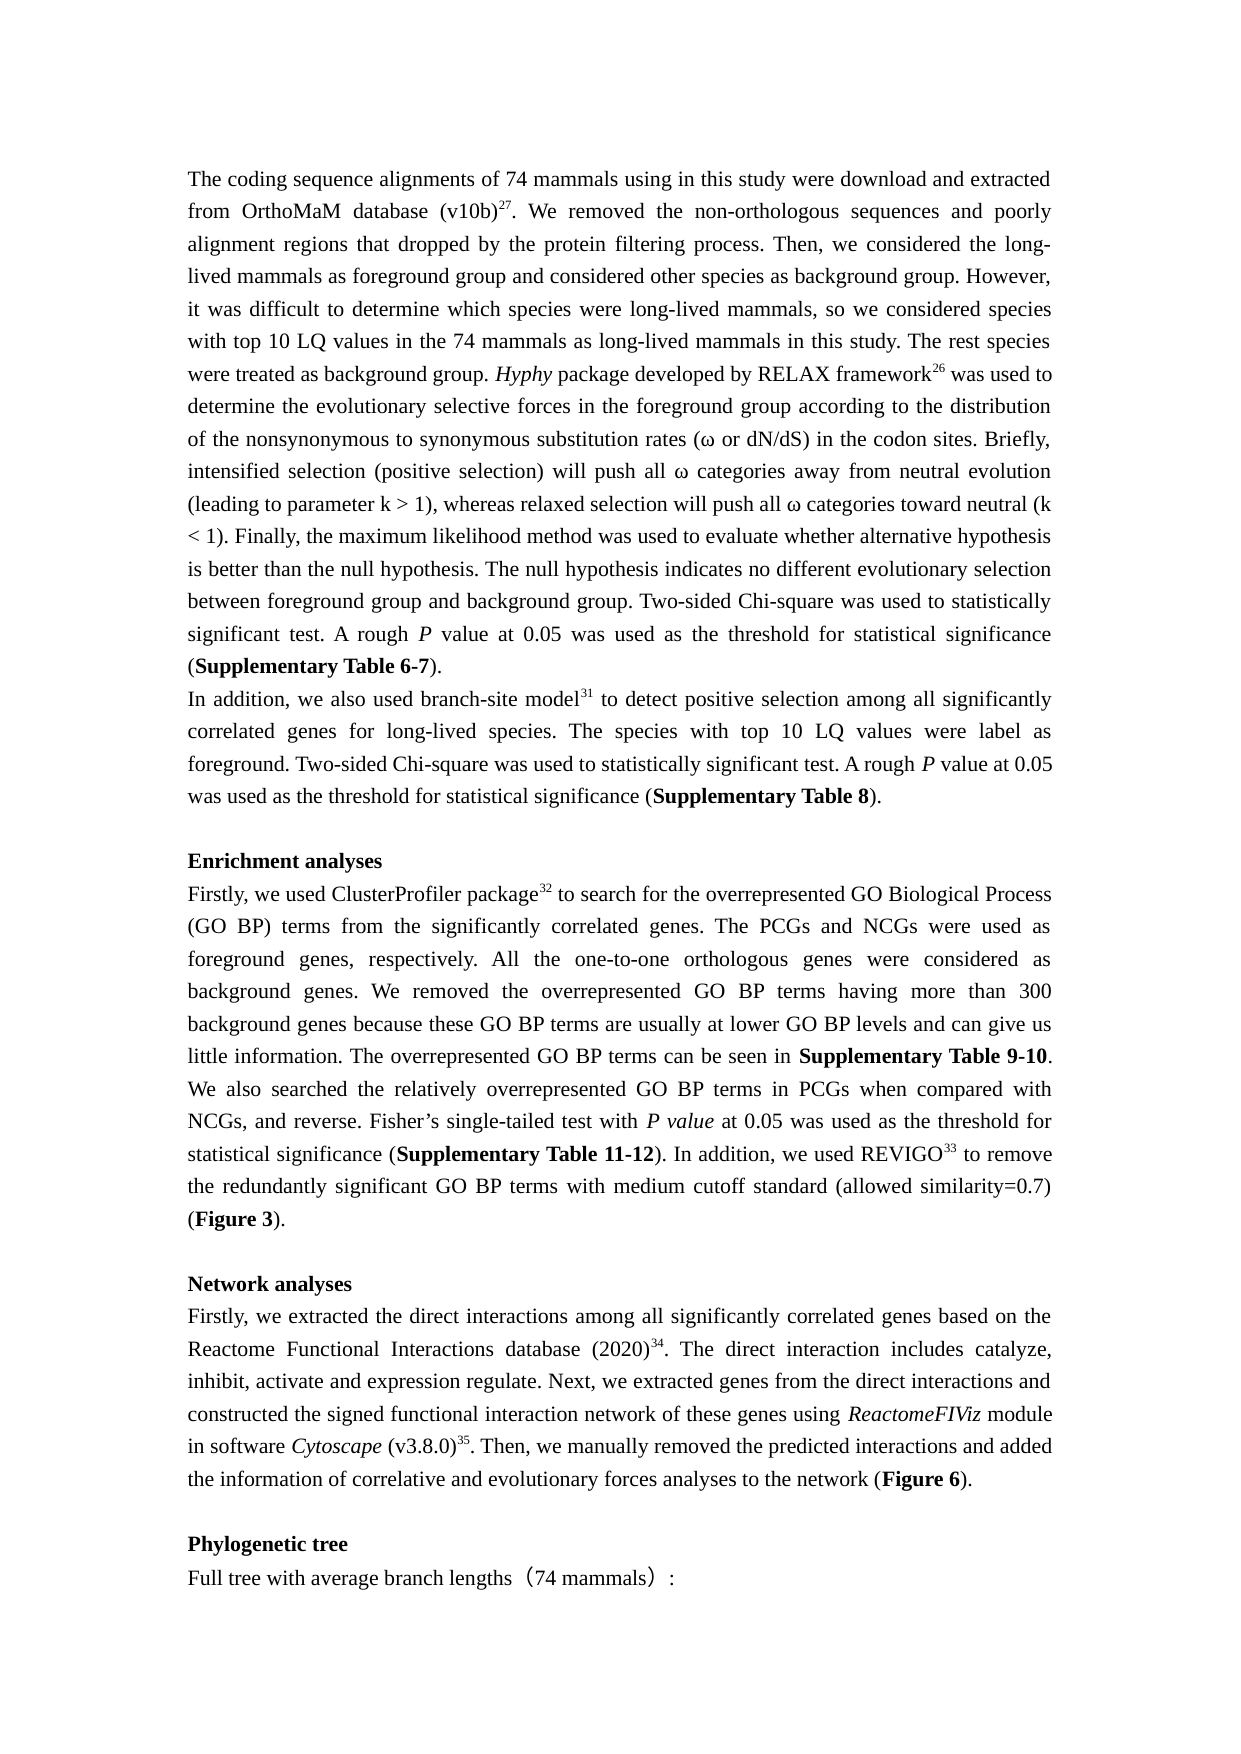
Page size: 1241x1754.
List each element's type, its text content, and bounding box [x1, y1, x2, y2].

text In addition, we also used branch-site model31 to detect positive selection among all significantly correlated genes for long-lived species. The species with top 10 LQ values were label as foreground. Two-sided Chi-square was used to statistically significant test. A rough P value at 0.05 was used as the threshold for statistical significance (Supplementary Table 8). [187, 682, 1053, 812]
text Firstly, we extracted the direct interactions among all significantly correlated genes based on the Reactome Functional Interactions database (2020)34. The direct interaction includes catalyze, inhibit, activate and expression regulate. Next, we extracted genes from the direct interactions and constructed the signed functional interaction network of these genes using ReactomeFIViz module in software Cytoscape (v3.8.0)35. Then, we manually removed the predicted interactions and added the information of correlative and evolutionary forces analyses to the network (Figure 6). [187, 1299, 1053, 1494]
text Full tree with average branch lengths（74 mammals）: [187, 1559, 1053, 1592]
text The coding sequence alignments of 74 mammals using in this study were download and extracted from OrthoMaM database (v10b)27. We removed the non-orthologous sequences and poorly alignment regions that dropped by the protein filtering process. Then, we considered the long-lived mammals as foreground group and considered other species as background group. However, it was difficult to determine which species were long-lived mammals, so we considered species with top 10 LQ values in the 74 mammals as long-lived mammals in this study. The rest species were treated as background group. Hyphy package developed by RELAX framework26 was used to determine the evolutionary selective forces in the foreground group according to the distribution of the nonsynonymous to synonymous substitution rates (ω or dN/dS) in the codon sites. Briefly, intensified selection (positive selection) will push all ω categories away from neutral evolution (leading to parameter k > 1), whereas relaxed selection will push all ω categories toward neutral (k < 1). Finally, the maximum likelihood method was used to evaluate whether alternative hypothesis is better than the null hypothesis. The null hypothesis indicates no different evolutionary selection between foreground group and background group. Two-sided Chi-square was used to statistically significant test. A rough P value at 0.05 was used as the threshold for statistical significance (Supplementary Table 6-7). [187, 162, 1053, 682]
text Firstly, we used ClusterProfiler package32 to search for the overrepresented GO Biological Process (GO BP) terms from the significantly correlated genes. The PCGs and NCGs were used as foreground genes, respectively. All the one-to-one orthologous genes were considered as background genes. We removed the overrepresented GO BP terms having more than 300 background genes because these GO BP terms are usually at lower GO BP levels and can give us little information. The overrepresented GO BP terms can be seen in Supplementary Table 9-10. We also searched the relatively overrepresented GO BP terms in PCGs when compared with NCGs, and reverse. Fisher’s single-tailed test with P value at 0.05 was used as the threshold for statistical significance (Supplementary Table 11-12). In addition, we used REVIGO33 to remove the redundantly significant GO BP terms with medium cutoff standard (allowed similarity=0.7) (Figure 3). [187, 877, 1053, 1234]
text Phylogenetic tree [187, 1527, 1053, 1559]
text Enrichment analyses [187, 844, 1053, 877]
text Network analyses [187, 1267, 1053, 1299]
